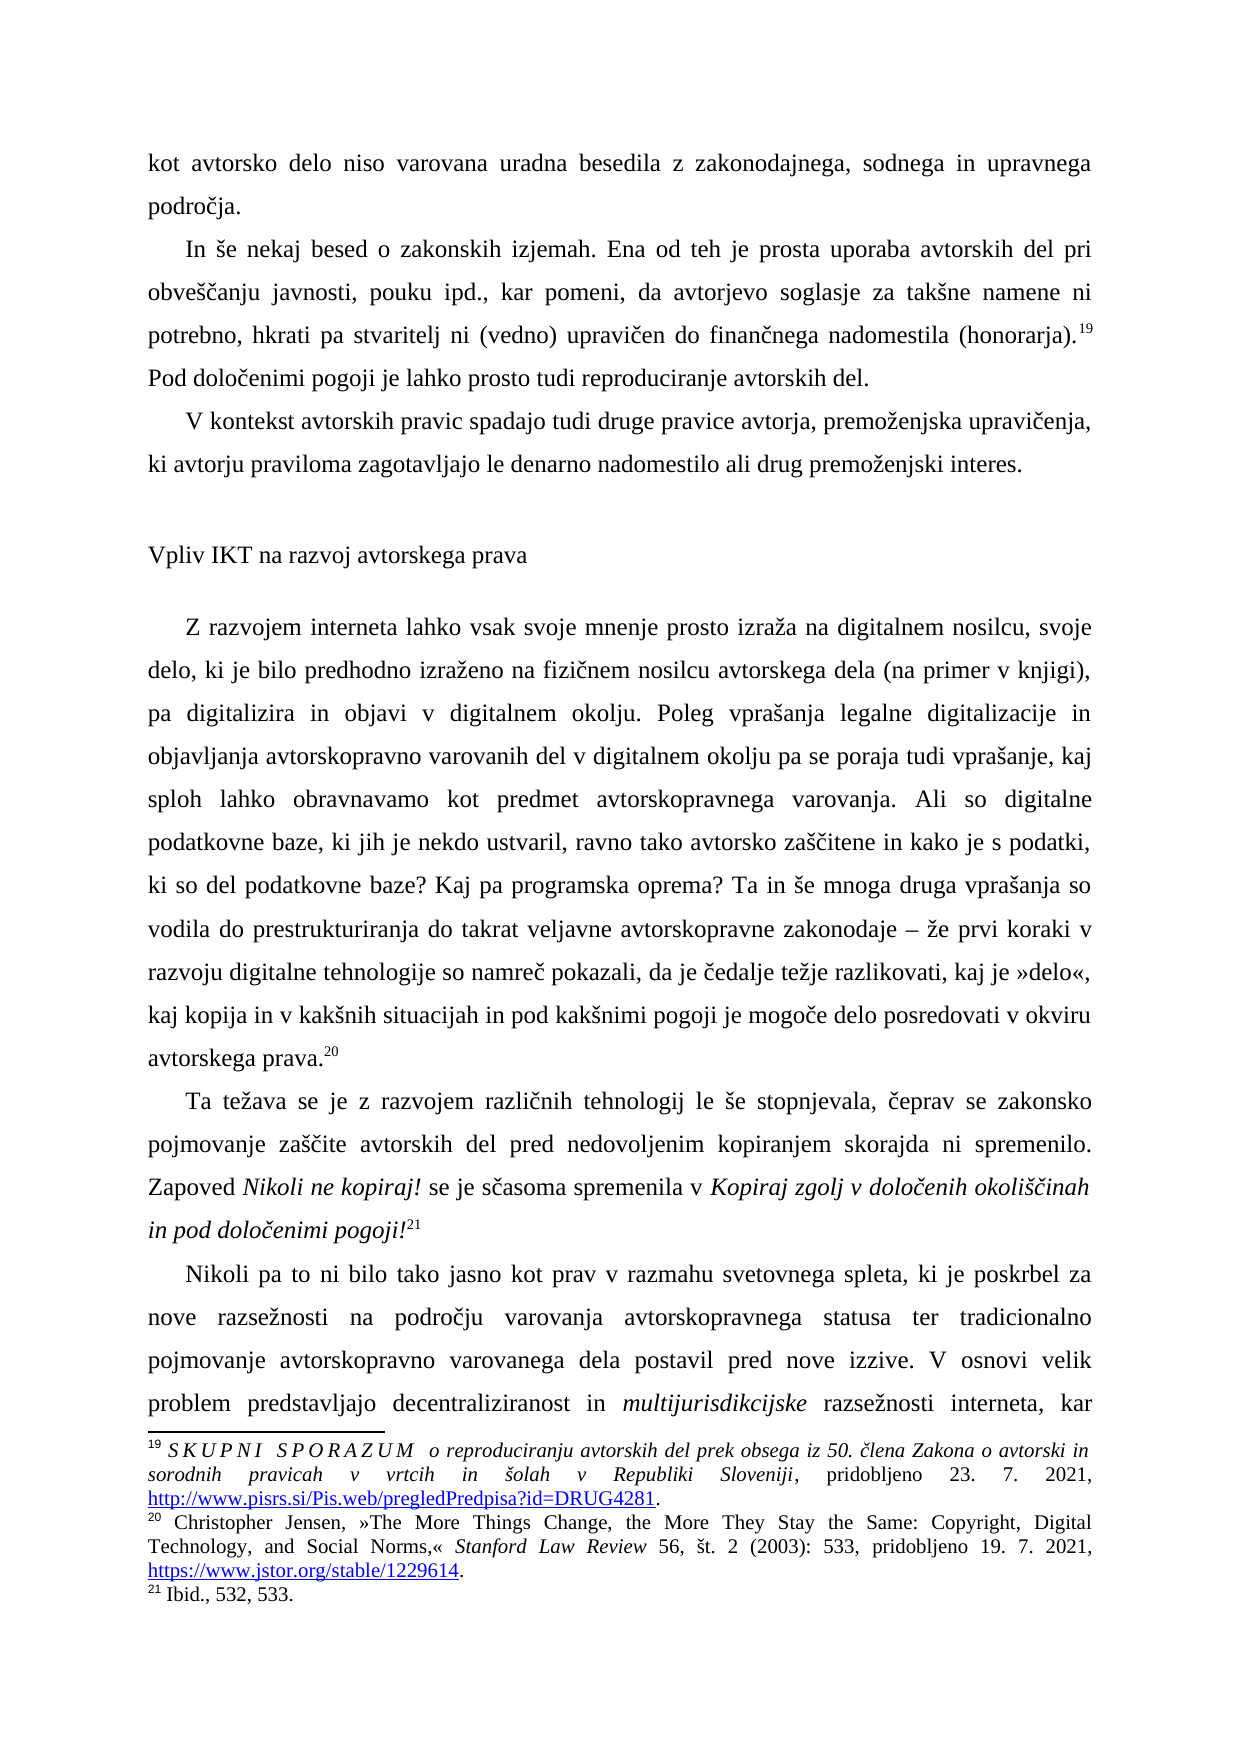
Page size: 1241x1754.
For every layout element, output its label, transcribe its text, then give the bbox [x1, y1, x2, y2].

subtitle Vpliv IKT na razvoj avtorskega prava [148, 540, 1093, 569]
text In še nekaj besed o zakonskih izjemah. Ena od teh je prosta uporaba avtorskih del pri obveščanju javnosti, pouku ipd., kar pomeni, da avtorjevo soglasje za takšne namene ni potrebno, hkrati pa stvaritelj ni (vedno) upravičen do finančnega nadomestila (honorarja). Pod določenimi pogoji je lahko prosto tudi reproduciranje avtorskih del. [148, 234, 1093, 392]
text V kontekst avtorskih pravic spadajo tudi druge pravice avtorja, premoženjska upravičenja, ki avtorju praviloma zagotavljajo le denarno nadomestilo ali drug premoženjski interes. [148, 406, 1093, 478]
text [148, 1259, 1093, 1417]
text Z razvojem interneta lahko vsak svoje mnenje prosto izraža na digitalnem nosilcu, svoje delo, ki je bilo predhodno izraženo na fizičnem nosilcu avtorskega dela (na primer v knjigi), pa digitalizira in objavi v digitalnem okolju. Poleg vprašanja legalne digitalizacije in objavljanja avtorskopravno varovanih del v digitalnem okolju pa se poraja tudi vprašanje, kaj sploh lahko obravnavamo kot predmet avtorskopravnega varovanja. Ali so digitalne podatkovne baze, ki jih je nekdo ustvaril, ravno tako avtorsko zaščitene in kako je s podatki, ki so del podatkovne baze? Kaj pa programska oprema? Ta in še mnoga druga vprašanja so vodila do prestrukturiranja do takrat veljavne avtorskopravne zakonodaje – že prvi koraki v razvoju digitalne tehnologije so namreč pokazali, da je čedalje težje razlikovati, kaj je »delo«, kaj kopija in v kakšnih situacijah in pod kakšnimi pogoji je mogoče delo posredovati v okviru avtorskega prava. [148, 612, 1093, 1072]
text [148, 148, 1093, 219]
text Ta težava se je z razvojem različnih tehnologij le še stopnjevala, čeprav se zakonsko pojmovanje zaščite avtorskih del pred nedovoljenim kopiranjem skorajda ni spremenilo. Zapoved Nikoli ne kopiraj! se je sčasoma spremenila v Kopiraj zgolj v določenih okoliščinah in pod določenimi pogoji! [148, 1086, 1093, 1244]
